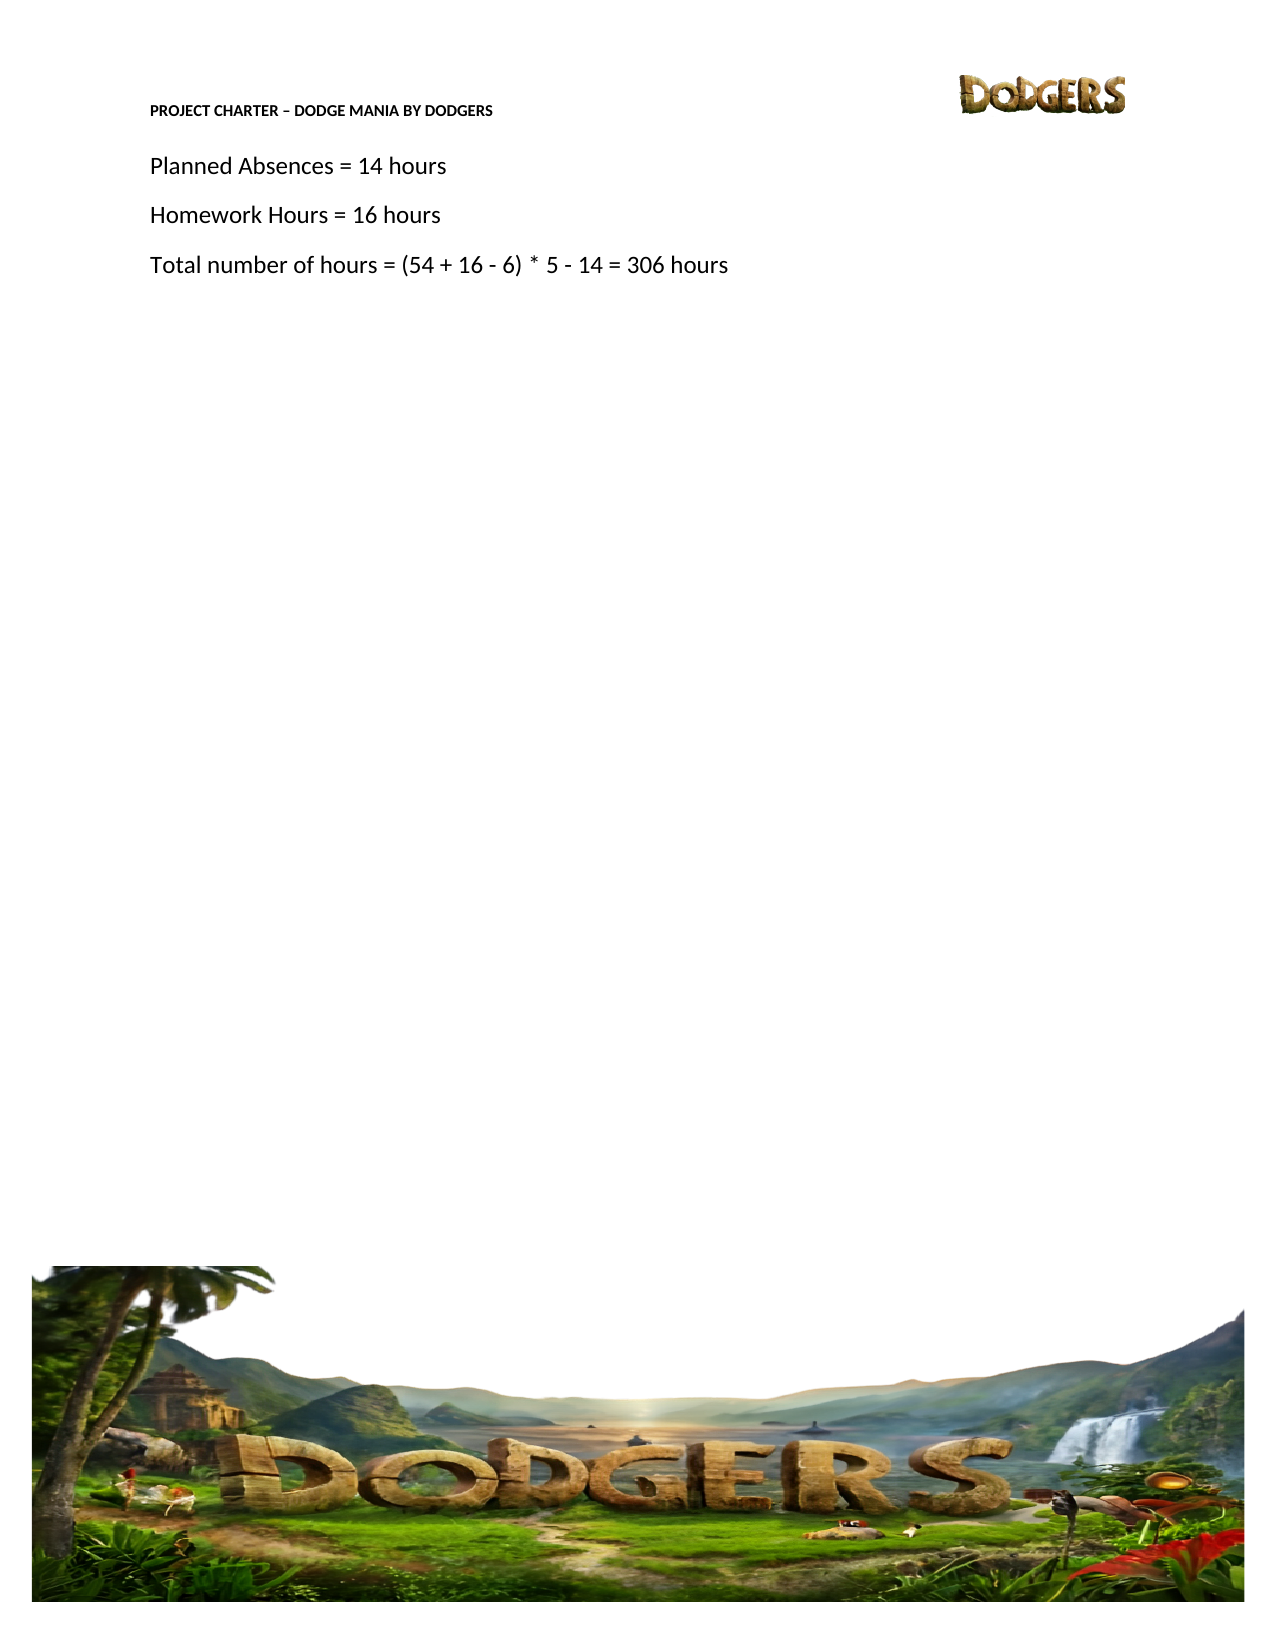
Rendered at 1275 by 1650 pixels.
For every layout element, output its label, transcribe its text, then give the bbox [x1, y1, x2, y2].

text Homework Hours = 16 hours [150, 199, 1125, 230]
text Planned Absences = 14 hours [150, 150, 1125, 181]
picture [957, 75, 1125, 117]
text Total number of hours = (54 + 16 - 6) * 5 - 14 = 306 hours [150, 249, 1125, 280]
picture [31, 1266, 1245, 1602]
